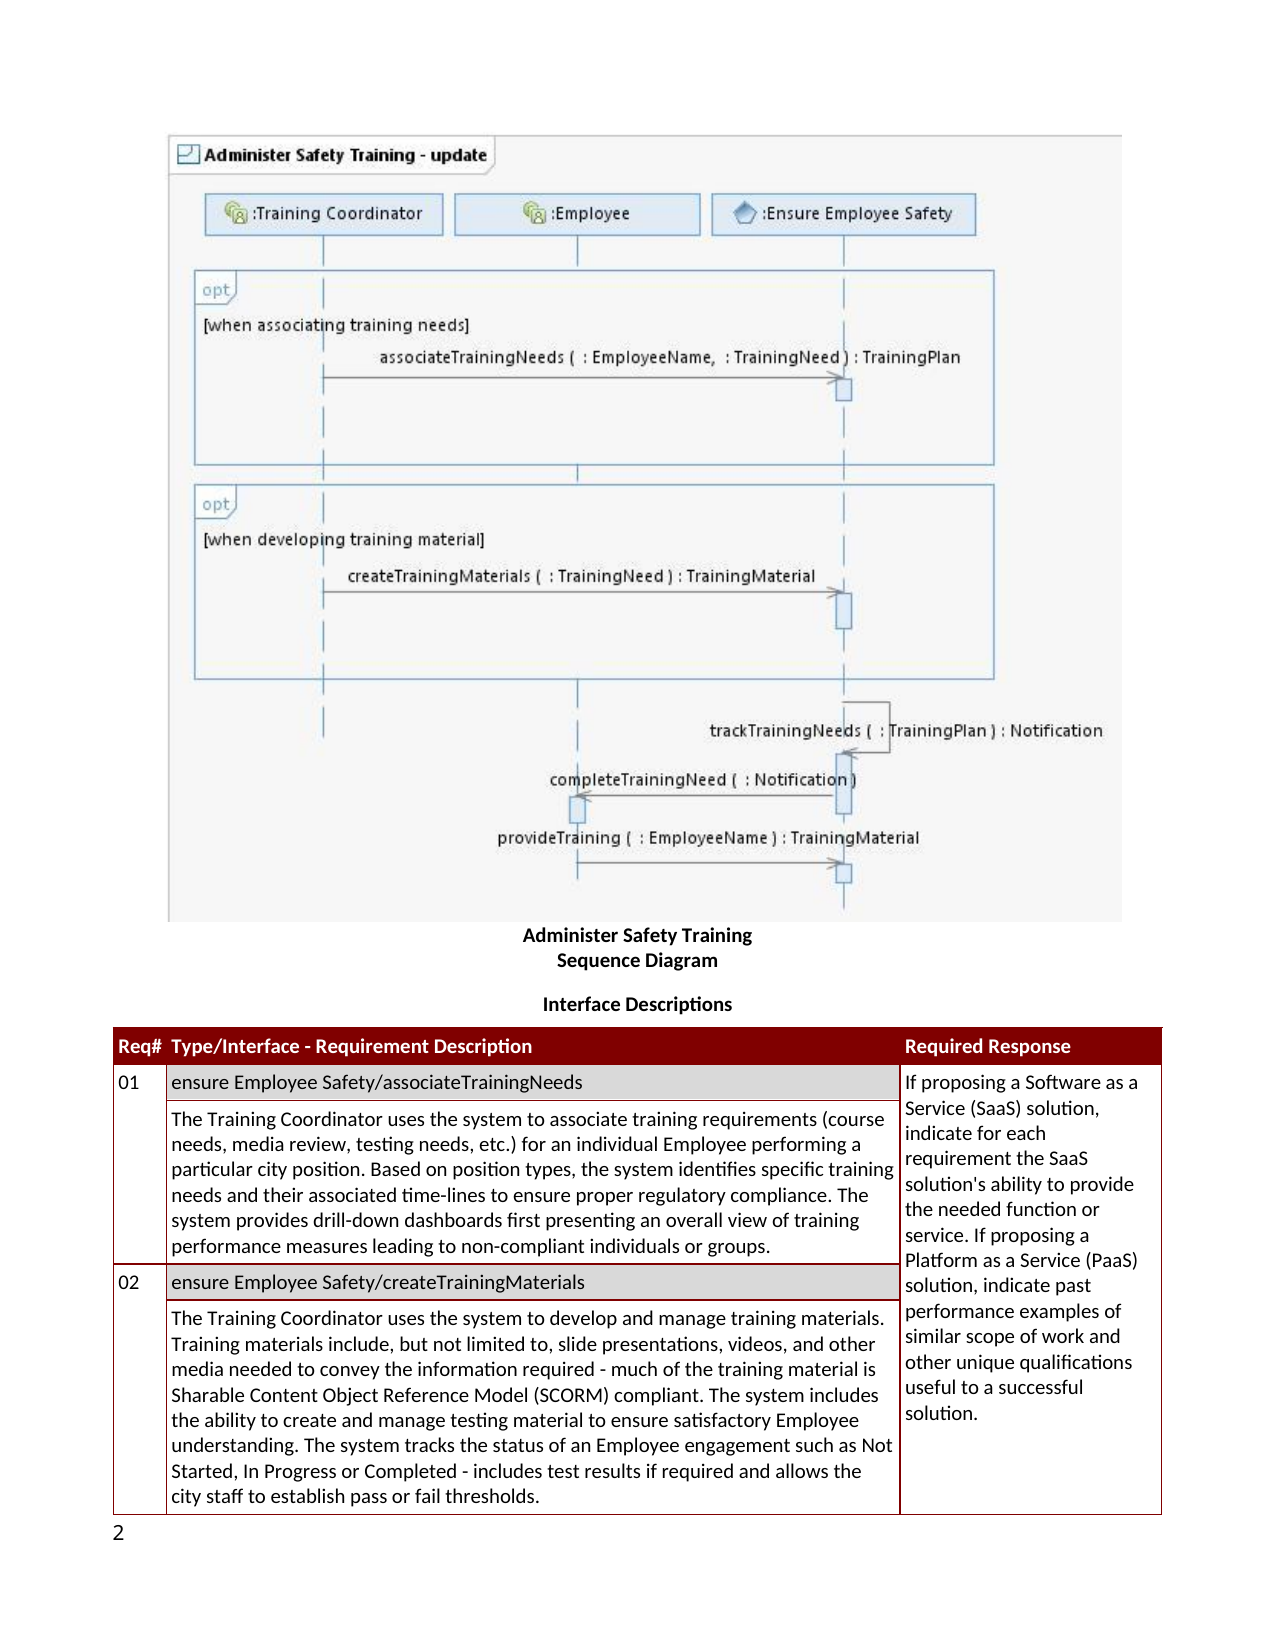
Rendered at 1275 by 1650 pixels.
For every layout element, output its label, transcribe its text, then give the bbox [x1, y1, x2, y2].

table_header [145, 113, 1130, 981]
table_cell 01 [114, 1065, 166, 1263]
picture [153, 120, 1122, 922]
table_cell The Training Coordinator uses the system to develop and manage training materials. Training materials include, but not limited to, slide presentations, videos, and other media needed to convey the information required - much of the training material is Sharable Content Object Reference Model (SCORM) compliant. The system includes the ability to create and manage testing material to ensure satisfactory Employee understanding. The system tracks the status of an Employee engagement such as Not Started, In Progress or Completed - includes test results if required and allows the city staff to establish pass or fail thresholds. [167, 1301, 899, 1513]
table_header Required Response [901, 1028, 1161, 1063]
table_header Type/Interface - Requirement Description [167, 1028, 899, 1063]
text Interface Descriptions [112, 991, 1162, 1016]
table_header Req# [114, 1028, 166, 1063]
table_cell ensure Employee Safety/associateTrainingNeeds [167, 1065, 899, 1099]
table_cell 02 [114, 1265, 166, 1513]
table_cell If proposing a Software as a Service (SaaS) solution, indicate for each requirement the SaaS solution's ability to provide the needed function or service. If proposing a Platform as a Service (PaaS) solution, indicate past performance examples of similar scope of work and other unique qualifications useful to a successful solution. [901, 1065, 1161, 1513]
table_cell The Training Coordinator uses the system to associate training requirements (course needs, media review, testing needs, etc.) for an individual Employee performing a particular city position. Based on position types, the system identifies specific training needs and their associated time-lines to ensure proper regulatory compliance. The system provides drill-down dashboards first presenting an overall view of training performance measures leading to non-compliant individuals or groups. [167, 1101, 899, 1263]
table_cell ensure Employee Safety/createTrainingMaterials [167, 1265, 899, 1299]
